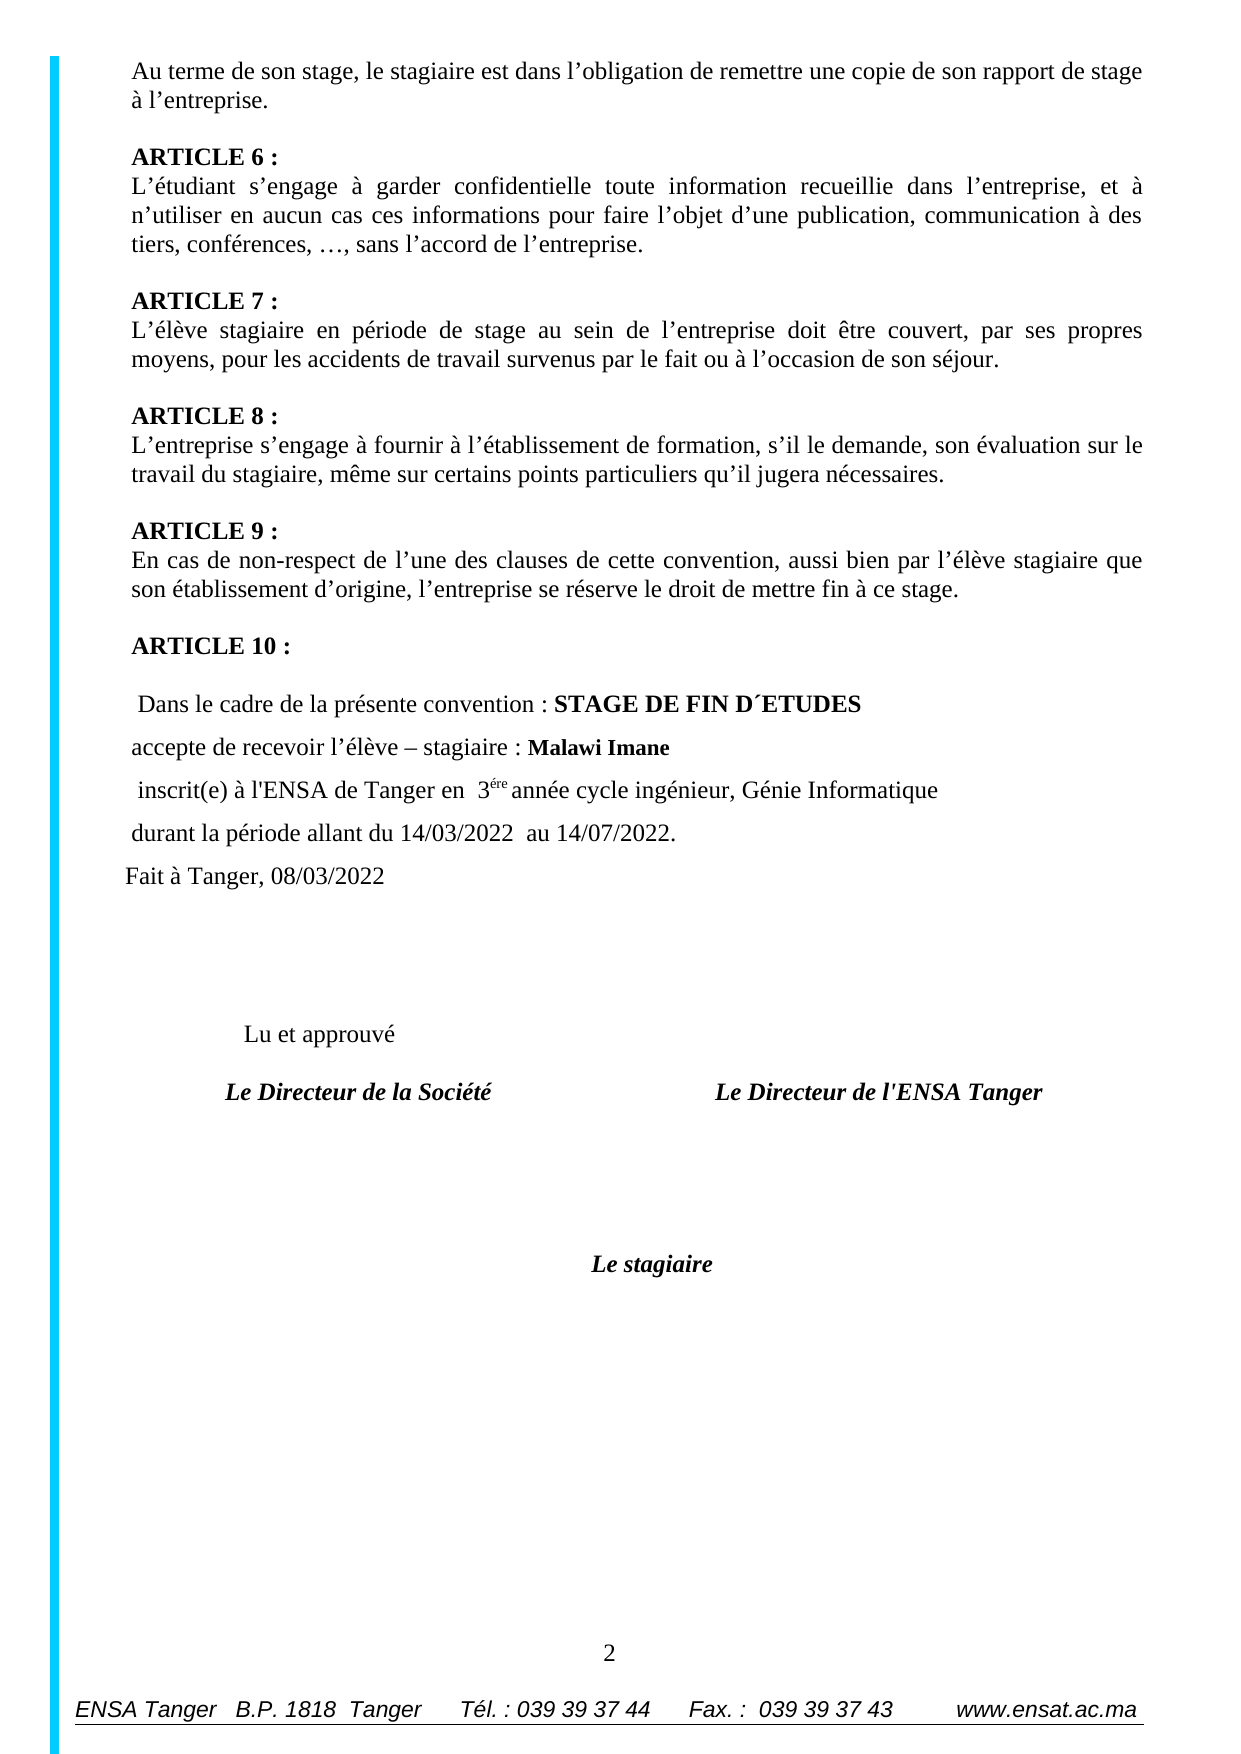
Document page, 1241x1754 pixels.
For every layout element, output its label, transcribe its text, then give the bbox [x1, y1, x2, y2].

text Fait à Tanger, 08/03/2022 [75, 861, 1144, 890]
subtitle Le stagiaire [574, 1249, 1144, 1278]
text ARTICLE 8 : [131, 401, 1144, 430]
text L’élève stagiaire en période de stage au sein de l’entreprise doit être couvert, par ses propres moyens, pour les accidents de travail survenus par le fait ou à l’occasion de son séjour. [131, 315, 1144, 372]
text L’étudiant s’engage à garder confidentielle toute information recueillie dans l’entreprise, et à n’utiliser en aucun cas ces informations pour faire l’objet d’une publication, communication à des tiers, conférences, …, sans l’accord de l’entreprise. [131, 171, 1144, 257]
text ARTICLE 7 : [131, 286, 1144, 315]
text En cas de non-respect de l’une des clauses de cette convention, aussi bien par l’élève stagiaire que son établissement d’origine, l’entreprise se réserve le droit de mettre fin à ce stage. [131, 545, 1144, 602]
text inscrit(e) à l'ENSA de Tanger en 3ére année cycle ingénieur, Génie Informatique [131, 775, 1144, 804]
text Dans le cadre de la présente convention : STAGE DE FIN D´ETUDES [131, 689, 1144, 717]
text durant la période allant du 14/03/2022 au 14/07/2022. [131, 818, 1144, 847]
text Au terme de son stage, le stagiaire est dans l’obligation de remettre une copie de son rapport de stage à l’entreprise. [131, 56, 1144, 114]
subtitle Le Directeur de la Société Le Directeur de l'ENSA Tanger [131, 1077, 1144, 1106]
text Lu et approuvé [131, 1019, 1144, 1048]
text ARTICLE 10 : [131, 631, 1144, 660]
text L’entreprise s’engage à fournir à l’établissement de formation, s’il le demande, son évaluation sur le travail du stagiaire, même sur certains points particuliers qu’il jugera nécessaires. [131, 430, 1144, 487]
text ARTICLE 6 : [131, 142, 1144, 171]
text ARTICLE 9 : [131, 516, 1144, 545]
text accepte de recevoir l’élève – stagiaire : Malawi Imane [75, 732, 1144, 761]
